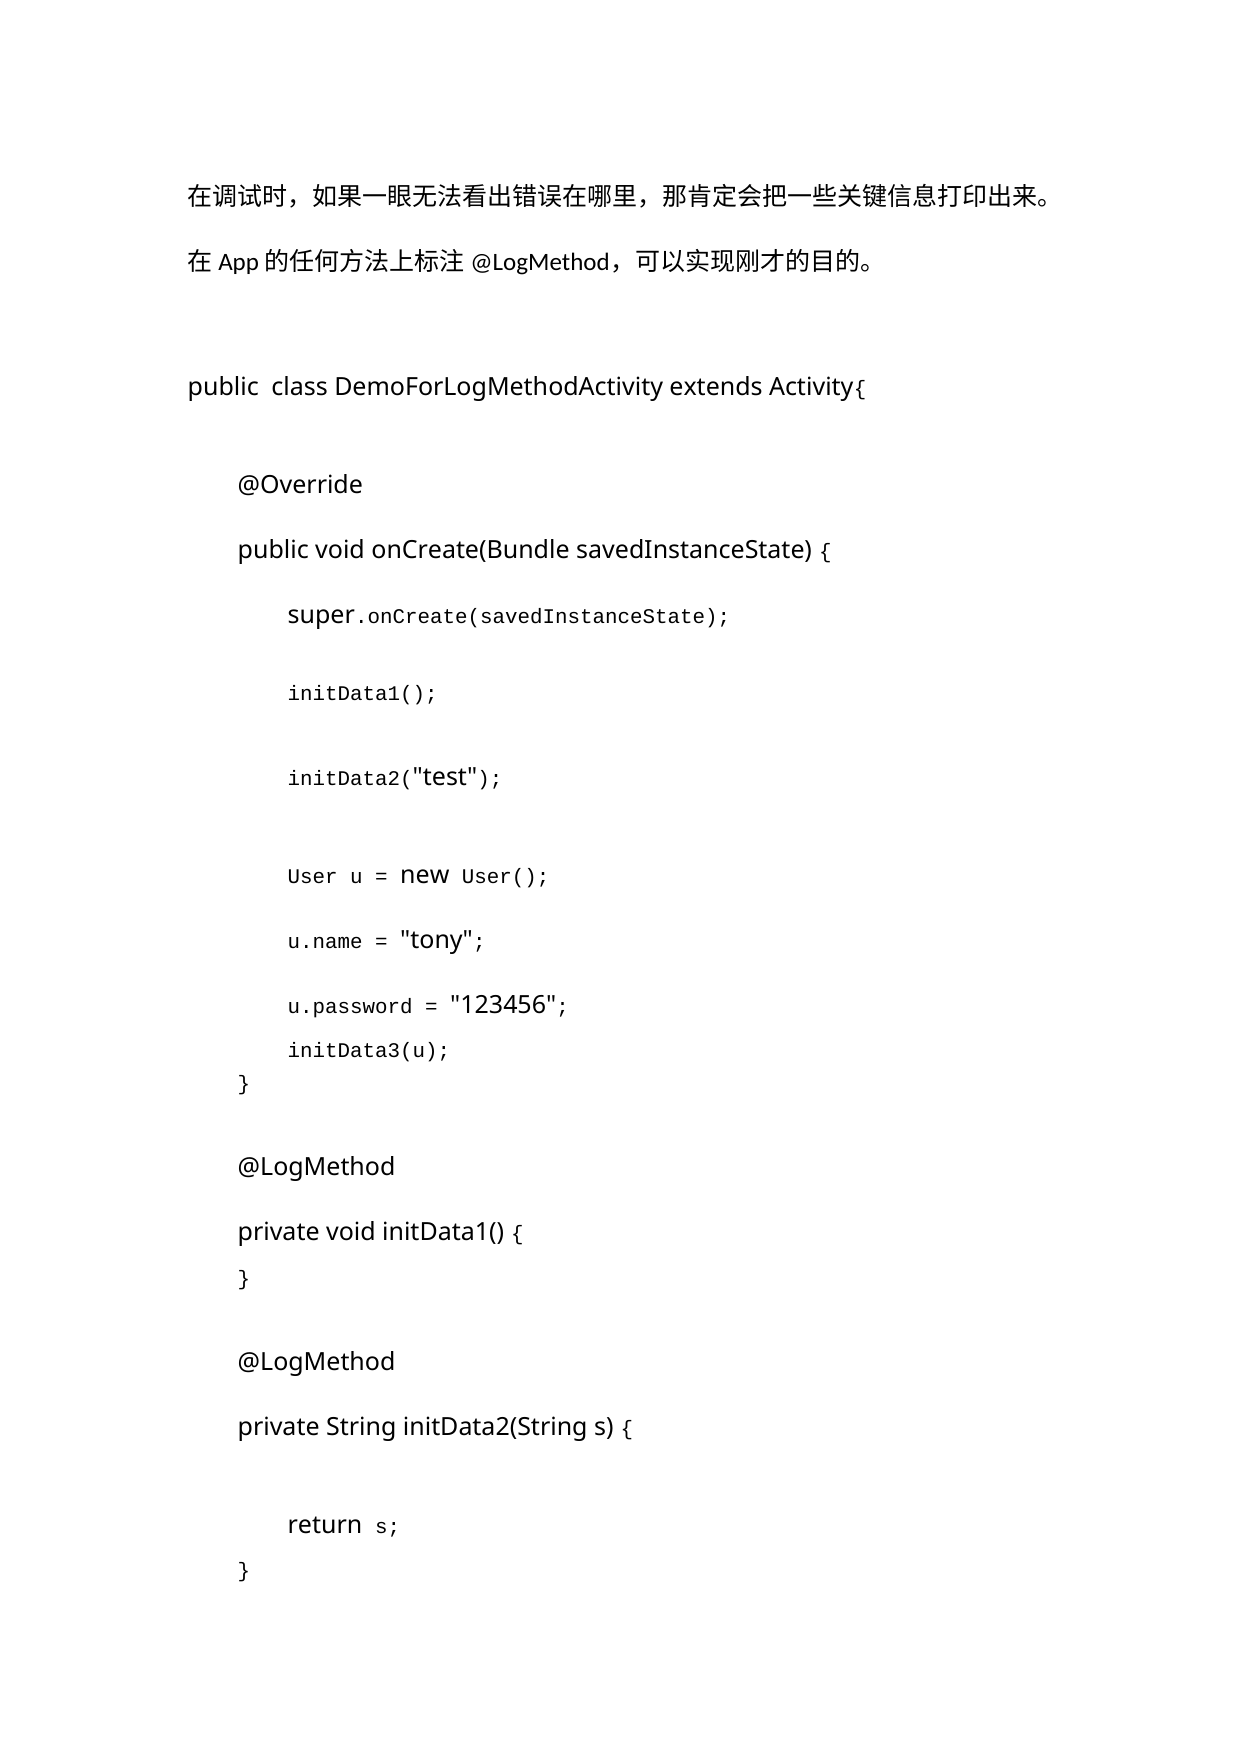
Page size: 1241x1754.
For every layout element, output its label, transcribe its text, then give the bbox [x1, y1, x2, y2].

text public class DemoForLogMethodActivity extends Activity{ [187, 354, 1053, 419]
text initData3(u); [187, 1036, 1053, 1069]
text 在调试时，如果一眼无法看出错误在哪里，那肯定会把一些关键信息打印出来。 在 App 的任何方法上标注 @LogMethod，可以实现刚才的目的。 [187, 162, 1053, 292]
text public void onCreate(Bundle savedInstanceState) { [187, 516, 1053, 581]
text } [187, 1069, 1053, 1101]
text super.onCreate(savedInstanceState); [187, 581, 1053, 646]
text initData1(); [187, 679, 1053, 711]
text u.name = "tony"; [187, 906, 1053, 971]
text private String initData2(String s) { [187, 1394, 1053, 1459]
text } [187, 1264, 1053, 1296]
text return s; [187, 1491, 1053, 1556]
text User u = new User(); [187, 841, 1053, 906]
text @LogMethod [187, 1329, 1053, 1394]
text u.password = "123456"; [187, 971, 1053, 1036]
text private void initData1() { [187, 1199, 1053, 1264]
text @Override [187, 451, 1053, 516]
text initData2("test"); [187, 744, 1053, 809]
text @LogMethod [187, 1134, 1053, 1199]
text } [187, 1556, 1053, 1589]
